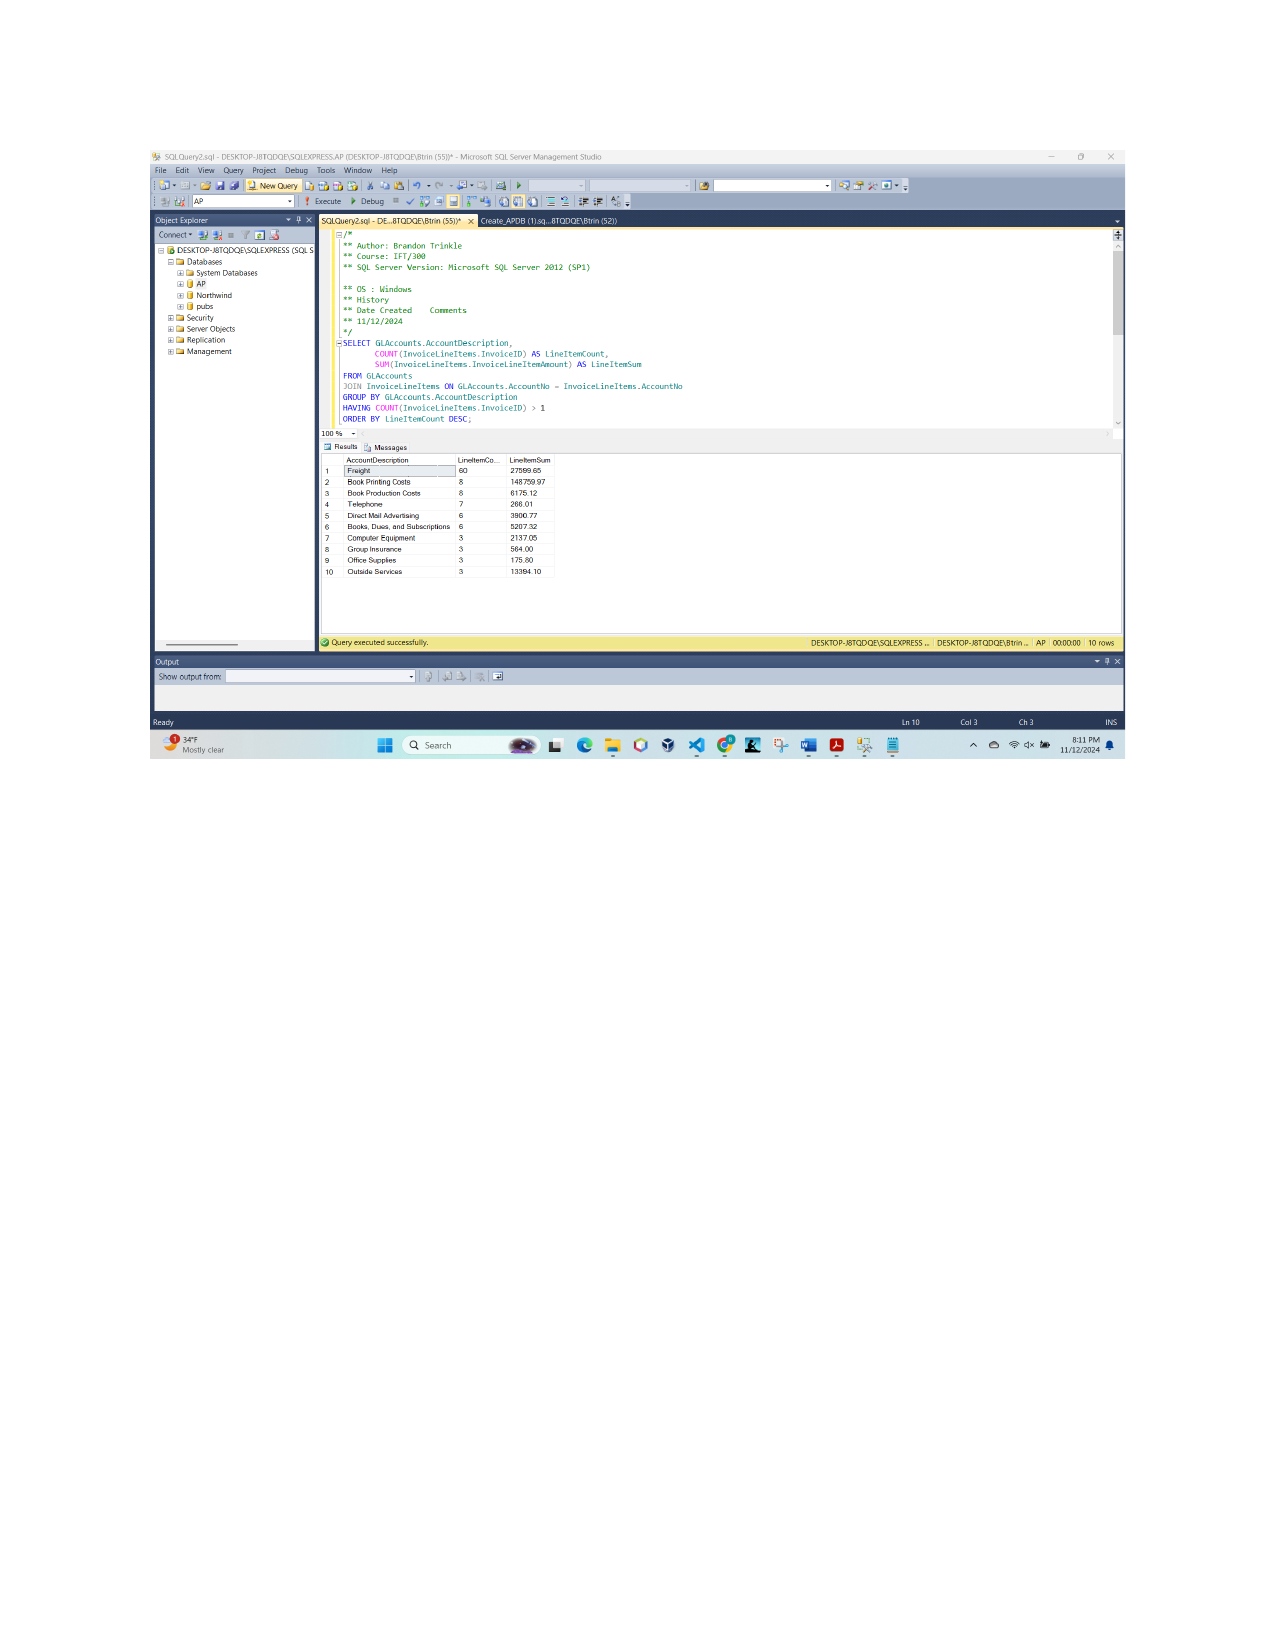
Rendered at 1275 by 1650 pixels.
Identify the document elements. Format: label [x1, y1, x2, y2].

picture [150, 150, 1125, 759]
